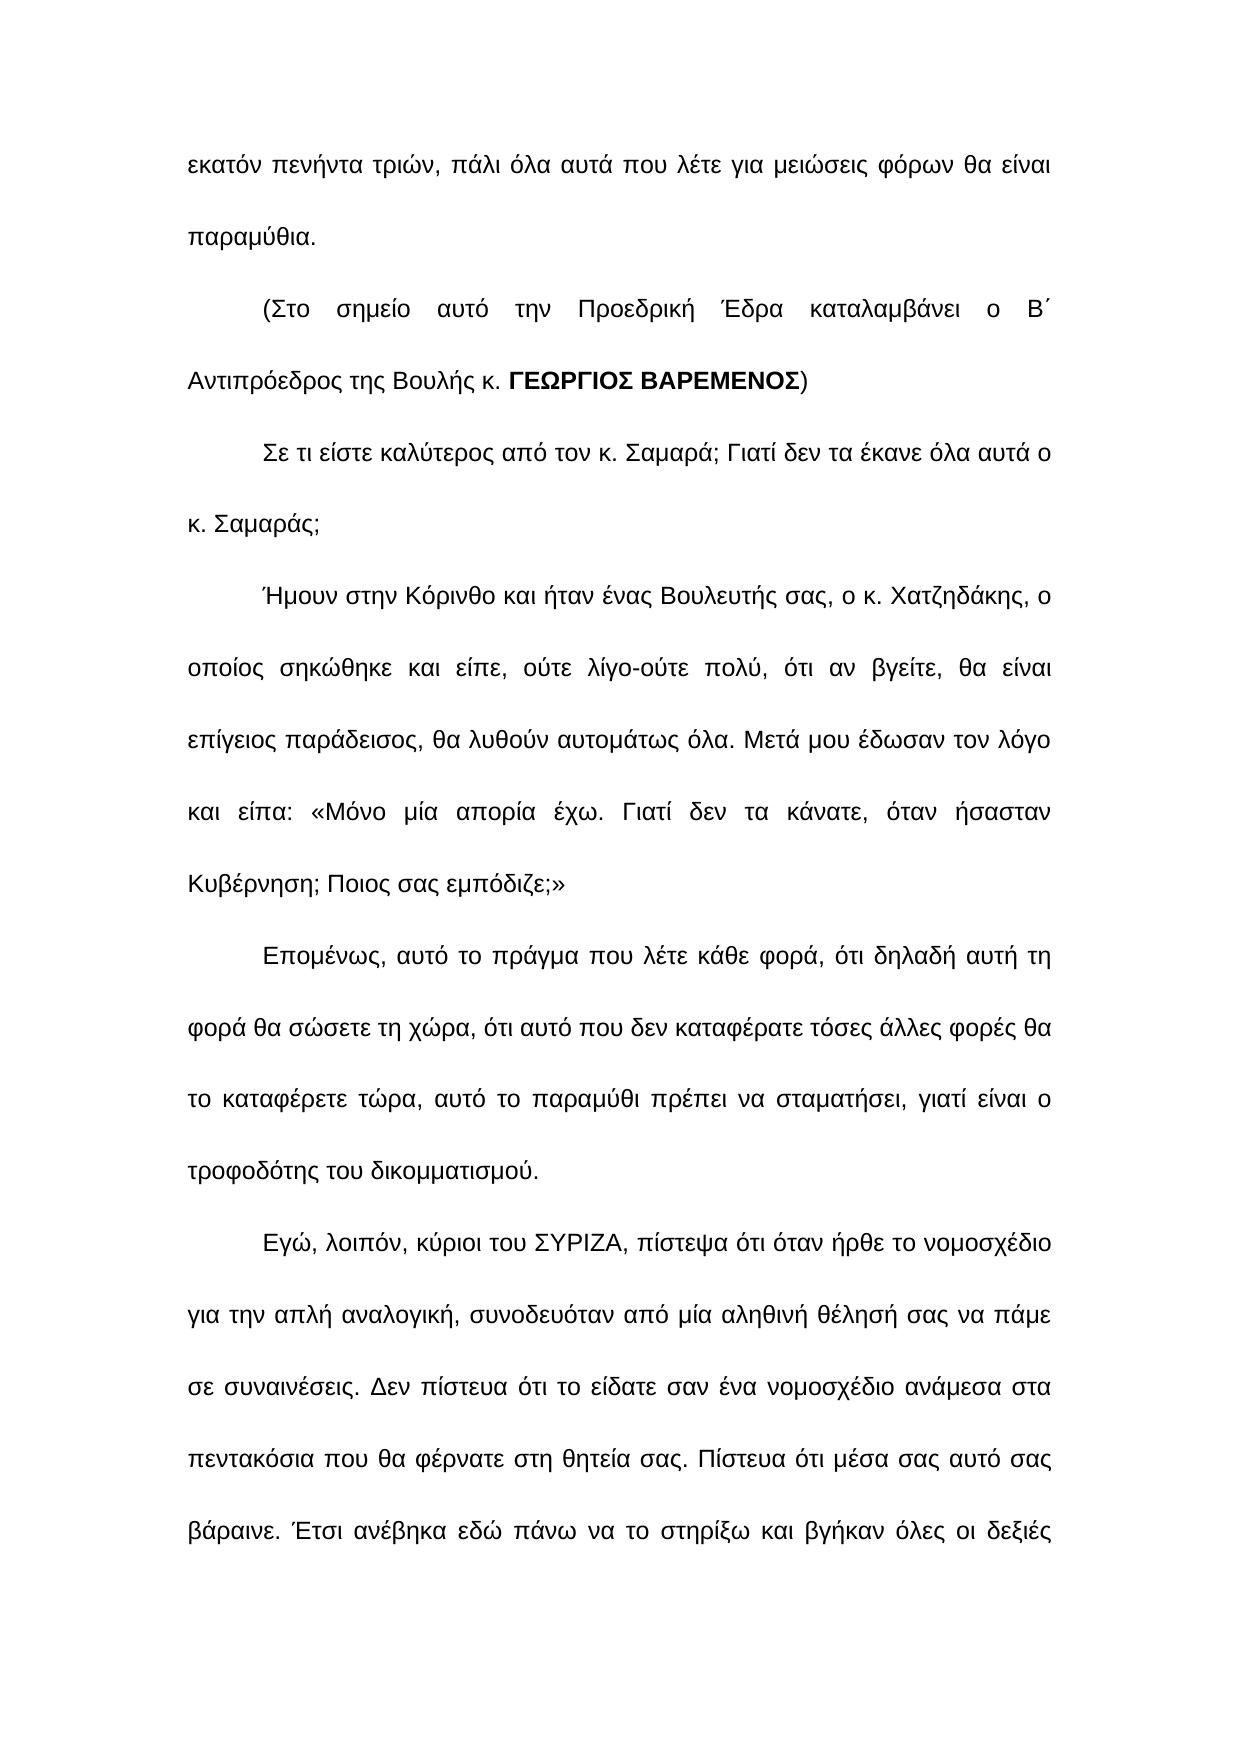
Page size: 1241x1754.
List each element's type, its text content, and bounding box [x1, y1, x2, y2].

text Ήμουν στην Κόρινθο και ήταν ένας Βουλευτής σας, ο κ. Χατζηδάκης, ο οποίος σηκώθηκε και είπε, ούτε λίγο-ούτε πολύ, ότι αν βγείτε, θα είναι επίγειος παράδεισος, θα λυθούν αυτομάτως όλα. Μετά μου έδωσαν τον λόγο και είπα: «Μόνο μία απορία έχω. Γιατί δεν τα κάνατε, όταν ήσασταν Κυβέρνηση; Ποιος σας εμπόδιζε;» [187, 581, 1053, 897]
text (Στο σημείο αυτό την Προεδρική Έδρα καταλαμβάνει ο Β΄ Αντιπρόεδρος της Βουλής κ. ΓΕΩΡΓΙΟΣ ΒΑΡΕΜΕΝΟΣ) [187, 294, 1053, 394]
text Σε τι είστε καλύτερος από τον κ. Σαμαρά; Γιατί δεν τα έκανε όλα αυτά ο κ. Σαμαράς; [187, 437, 1053, 538]
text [187, 1228, 1053, 1544]
text Επομένως, αυτό το πράγμα που λέτε κάθε φορά, ότι δηλαδή αυτή τη φορά θα σώσετε τη χώρα, ότι αυτό που δεν καταφέρατε τόσες άλλες φορές θα το καταφέρετε τώρα, αυτό το παραμύθι πρέπει να σταματήσει, γιατί είναι ο τροφοδότης του δικομματισμού. [187, 941, 1053, 1185]
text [187, 150, 1053, 251]
